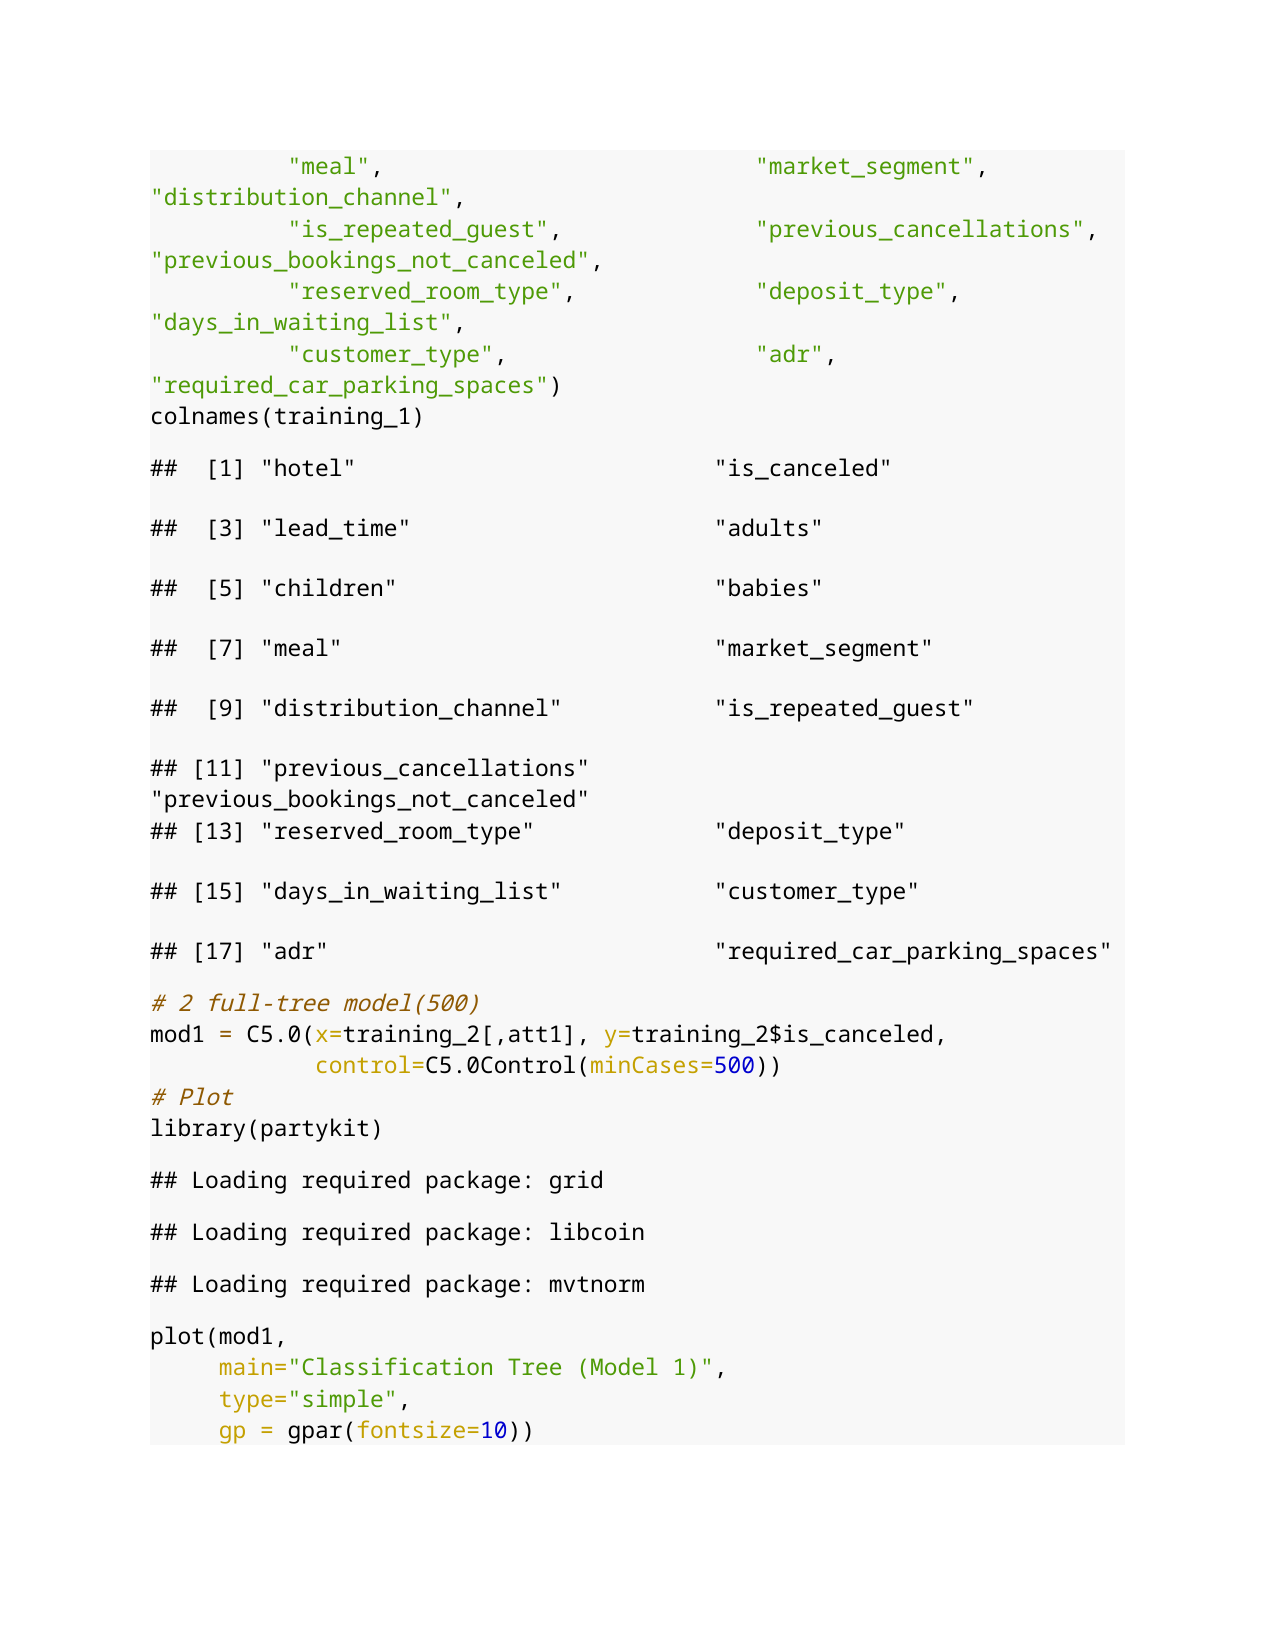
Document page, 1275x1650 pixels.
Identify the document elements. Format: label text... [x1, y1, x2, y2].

text ## Loading required package: mvtnorm [150, 1268, 1125, 1299]
text ## [1] "hotel" "is_canceled" ## [3] "lead_time" "adults" ## [5] "children" "babies" ## [7] "meal" "market_segment" ## [9] "distribution_channel" "is_repeated_guest" ## [11] "previous_cancellations" "previous_bookings_not_canceled" ## [13] "reserved_room_type" "deposit_type" ## [15] "days_in_waiting_list" "customer_type" ## [17] "adr" "required_car_parking_spaces" [150, 452, 1125, 966]
text # 2 full-tree model(500) mod1 = C5.0(x=training_2[,att1], y=training_2$is_canceled, control=C5.0Control(minCases=500)) # Plot library(partykit) [232, 987, 1125, 1143]
text ## Loading required package: libcoin [150, 1216, 1125, 1247]
text plot(mod1, main="Classification Tree (Model 1)", type="simple", gp = gpar(fontsize=10)) [150, 1320, 1125, 1445]
text ## Loading required package: grid [150, 1164, 1125, 1195]
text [150, 150, 1125, 431]
